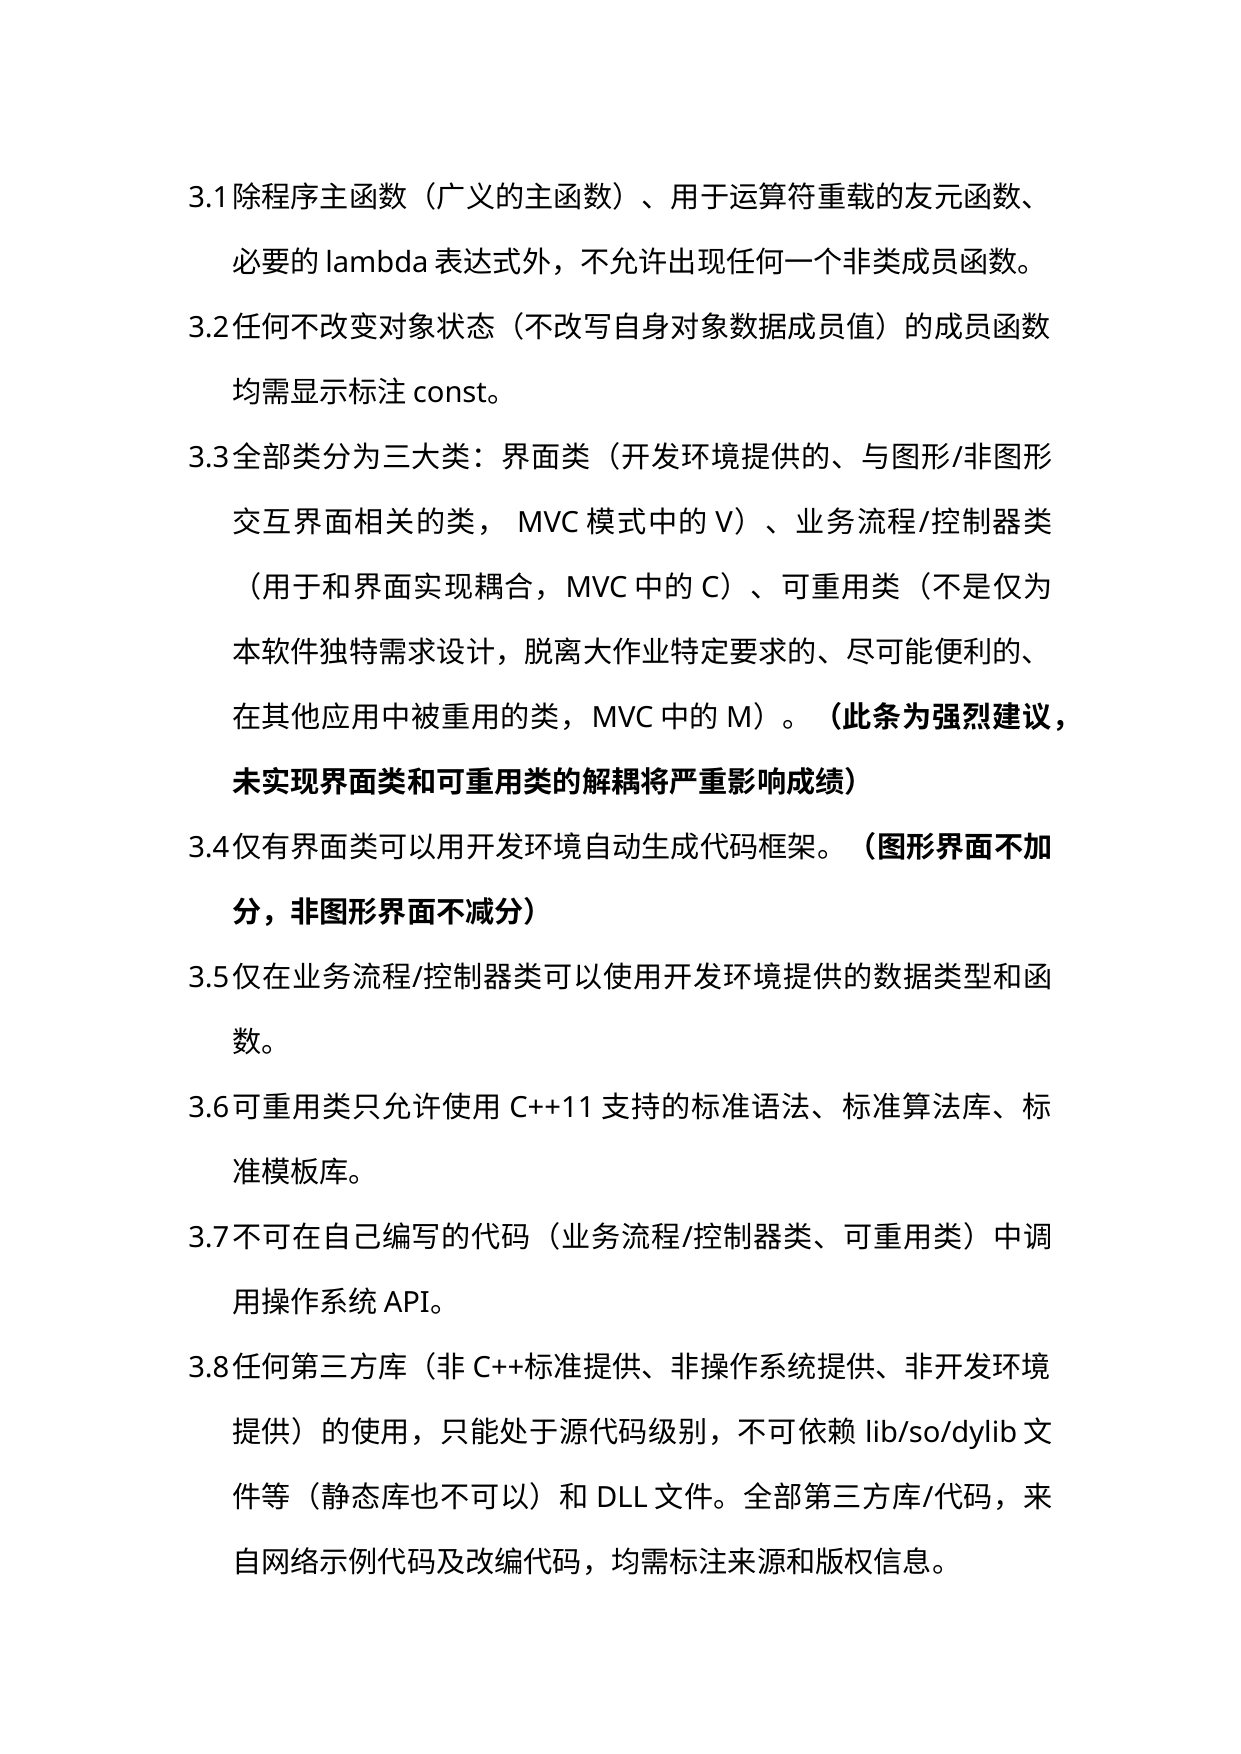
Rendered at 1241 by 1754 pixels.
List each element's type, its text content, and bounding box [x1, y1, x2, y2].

list 仅有界面类可以用开发环境自动生成代码框架。（图形界面不加分，非图形界面不减分） [188, 812, 1053, 942]
list 除程序主函数（广义的主函数）、用于运算符重载的友元函数、必要的lambda表达式外，不允许出现任何一个非类成员函数。 [188, 162, 1053, 292]
list 可重用类只允许使用C++11支持的标准语法、标准算法库、标准模板库。 [188, 1072, 1053, 1202]
list 任何不改变对象状态（不改写自身对象数据成员值）的成员函数均需显示标注const。 [188, 292, 1053, 422]
list 仅在业务流程/控制器类可以使用开发环境提供的数据类型和函数。 [188, 942, 1053, 1072]
list 全部类分为三大类：界面类（开发环境提供的、与图形/非图形交互界面相关的类， MVC模式中的V）、业务流程/控制器类（用于和界面实现耦合，MVC中的C）、可重用类（不是仅为本软件独特需求设计，脱离大作业特定要求的、尽可能便利的、在其他应用中被重用的类，MVC中的M）。（此条为强烈建议，未实现界面类和可重用类的解耦将严重影响成绩） [188, 422, 1053, 812]
list 不可在自己编写的代码（业务流程/控制器类、可重用类）中调用操作系统API。 [188, 1202, 1053, 1332]
list 任何第三方库（非C++标准提供、非操作系统提供、非开发环境提供）的使用，只能处于源代码级别，不可依赖lib/so/dylib文件等（静态库也不可以）和DLL文件。全部第三方库/代码，来自网络示例代码及改编代码，均需标注来源和版权信息。 [188, 1332, 1053, 1592]
